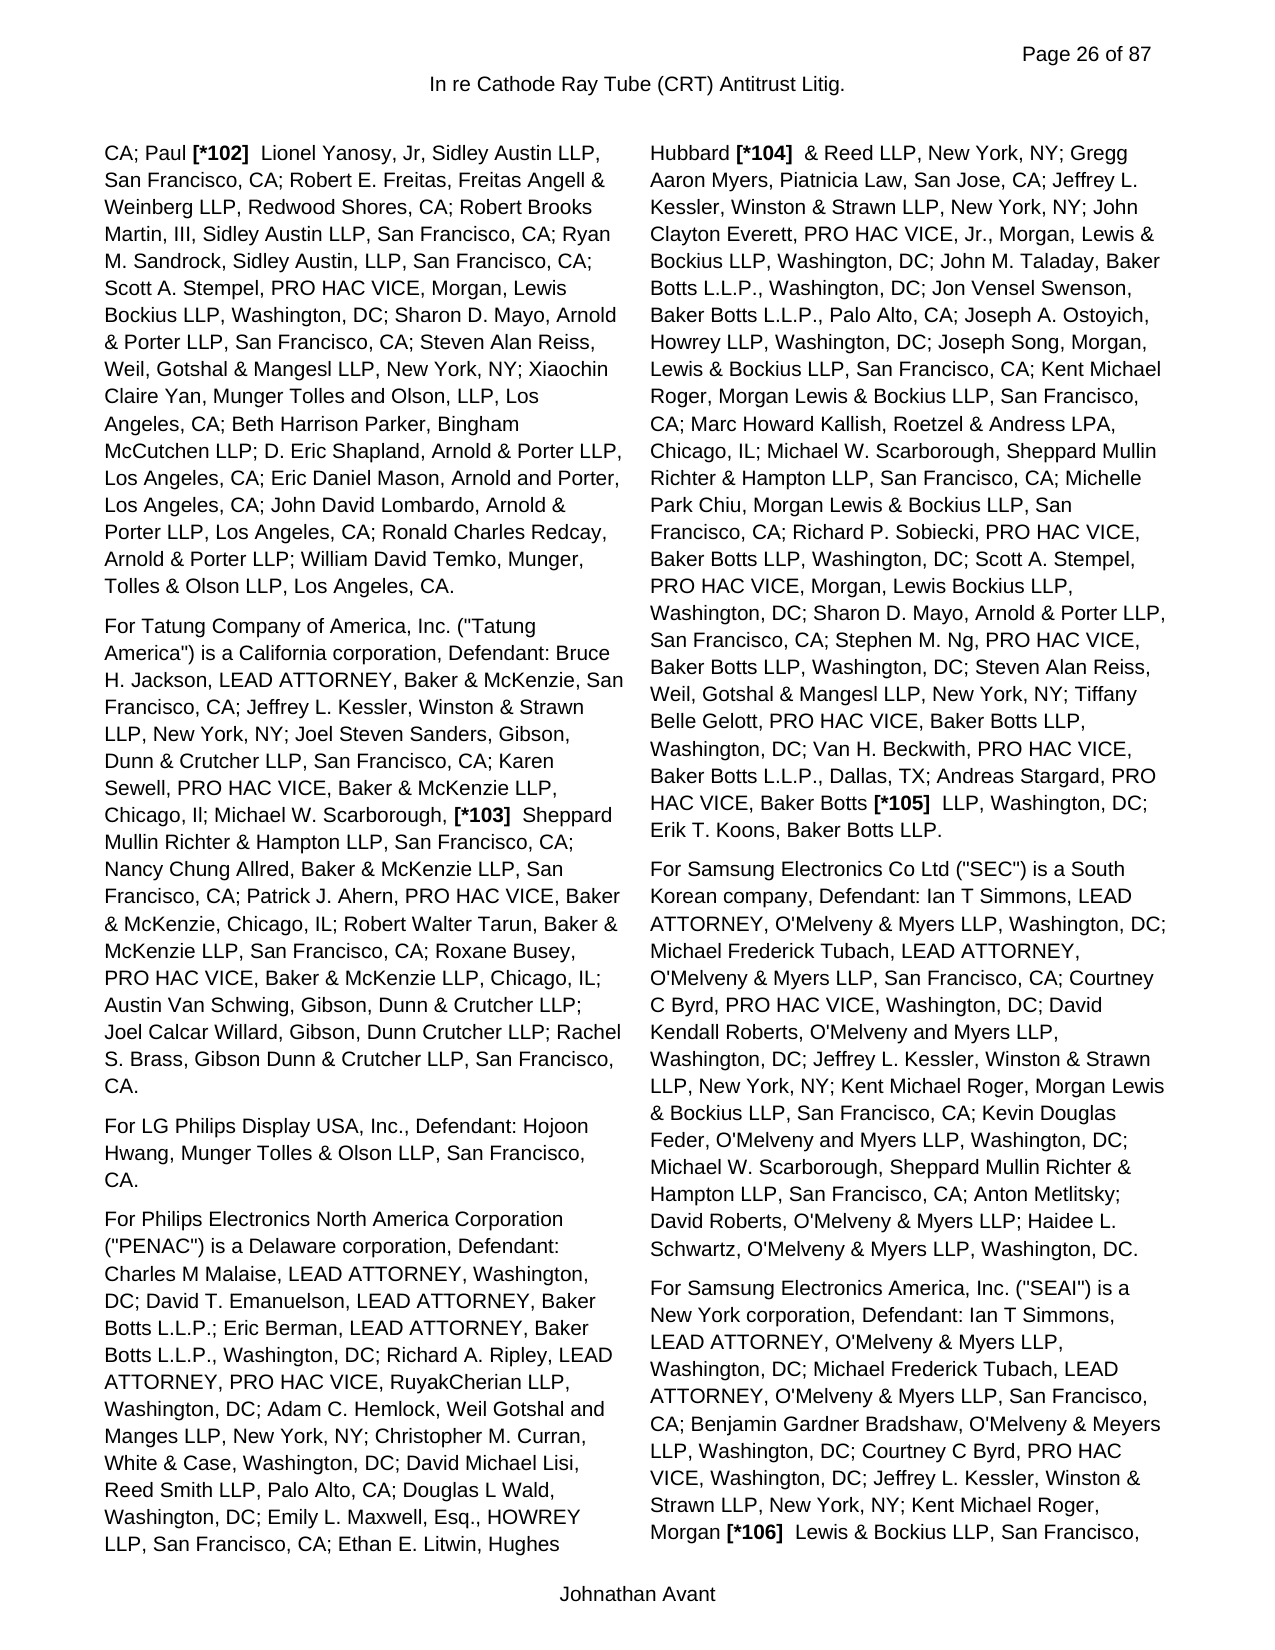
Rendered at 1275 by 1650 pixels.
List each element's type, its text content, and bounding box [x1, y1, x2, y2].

text For LG Philips Display USA, Inc., Defendant: Hojoon Hwang, Munger Tolles & Olson LLP, San Francisco, CA. [104, 1110, 625, 1192]
text For Samsung Electronics Co Ltd ("SEC") is a South Korean company, Defendant: Ian T Simmons, LEAD ATTORNEY, O'Melveny & Myers LLP, Washington, DC; Michael Frederick Tubach, LEAD ATTORNEY, O'Melveny & Myers LLP, San Francisco, CA; Courtney C Byrd, PRO HAC VICE, Washington, DC; David Kendall Roberts, O'Melveny and Myers LLP, Washington, DC; Jeffrey L. Kessler, Winston & Strawn LLP, New York, NY; Kent Michael Roger, Morgan Lewis & Bockius LLP, San Francisco, CA; Kevin Douglas Feder, O'Melveny and Myers LLP, Washington, DC; Michael W. Scarborough, Sheppard Mullin Richter & Hampton LLP, San Francisco, CA; Anton Metlitsky; David Roberts, O'Melveny & Myers LLP; Haidee L. Schwartz, O'Melveny & Myers LLP, Washington, DC. [650, 854, 1171, 1260]
text For Philips Electronics North America Corporation ("PENAC") is a Delaware corporation, Defendant: Charles M Malaise, LEAD ATTORNEY, Washington, DC; David T. Emanuelson, LEAD ATTORNEY, Baker Botts L.L.P.; Eric Berman, LEAD ATTORNEY, Baker Botts L.L.P., Washington, DC; Richard A. Ripley, LEAD ATTORNEY, PRO HAC VICE, RuyakCherian LLP, Washington, DC; Adam C. Hemlock, Weil Gotshal and Manges LLP, New York, NY; Christopher M. Curran, White & Case, Washington, DC; David Michael Lisi, Reed Smith LLP, Palo Alto, CA; Douglas L Wald, Washington, DC; Emily L. Maxwell, Esq., HOWREY LLP, San Francisco, CA; Ethan E. Litwin, Hughes Hubbard [*104] & Reed LLP, New York, NY; Gregg Aaron Myers, Piatnicia Law, San Jose, CA; Jeffrey L. Kessler, Winston & Strawn LLP, New York, NY; John Clayton Everett, PRO HAC VICE, Jr., Morgan, Lewis & Bockius LLP, Washington, DC; John M. Taladay, Baker Botts L.L.P., Washington, DC; Jon Vensel Swenson, Baker Botts L.L.P., Palo Alto, CA; Joseph A. Ostoyich, Howrey LLP, Washington, DC; Joseph Song, Morgan, Lewis & Bockius LLP, San Francisco, CA; Kent Michael Roger, Morgan Lewis & Bockius LLP, San Francisco, CA; Marc Howard Kallish, Roetzel & Andress LPA, Chicago, IL; Michael W. Scarborough, Sheppard Mullin Richter & Hampton LLP, San Francisco, CA; Michelle Park Chiu, Morgan Lewis & Bockius LLP, San Francisco, CA; Richard P. Sobiecki, PRO HAC VICE, Baker Botts LLP, Washington, DC; Scott A. Stempel, PRO HAC VICE, Morgan, Lewis Bockius LLP, Washington, DC; Sharon D. Mayo, Arnold & Porter LLP, San Francisco, CA; Stephen M. Ng, PRO HAC VICE, Baker Botts LLP, Washington, DC; Steven Alan Reiss, Weil, Gotshal & Mangesl LLP, New York, NY; Tiffany Belle Gelott, PRO HAC VICE, Baker Botts LLP, Washington, DC; Van H. Beckwith, PRO HAC VICE, Baker Botts L.L.P., Dallas, TX; Andreas Stargard, PRO HAC VICE, Baker Botts [*105] LLP, Washington, DC; Erik T. Koons, Baker Botts LLP. [104, 1204, 625, 1556]
text For Tatung Company of America, Inc. ("Tatung America") is a California corporation, Defendant: Bruce H. Jackson, LEAD ATTORNEY, Baker & McKenzie, San Francisco, CA; Jeffrey L. Kessler, Winston & Strawn LLP, New York, NY; Joel Steven Sanders, Gibson, Dunn & Crutcher LLP, San Francisco, CA; Karen Sewell, PRO HAC VICE, Baker & McKenzie LLP, Chicago, Il; Michael W. Scarborough, [*103] Sheppard Mullin Richter & Hampton LLP, San Francisco, CA; Nancy Chung Allred, Baker & McKenzie LLP, San Francisco, CA; Patrick J. Ahern, PRO HAC VICE, Baker & McKenzie, Chicago, IL; Robert Walter Tarun, Baker & McKenzie LLP, San Francisco, CA; Roxane Busey, PRO HAC VICE, Baker & McKenzie LLP, Chicago, IL; Austin Van Schwing, Gibson, Dunn & Crutcher LLP; Joel Calcar Willard, Gibson, Dunn Crutcher LLP; Rachel S. Brass, Gibson Dunn & Crutcher LLP, San Francisco, CA. [104, 610, 625, 1098]
text For Philips Electronics North America Corporation ("PENAC") is a Delaware corporation, Defendant: Charles M Malaise, LEAD ATTORNEY, Washington, DC; David T. Emanuelson, LEAD ATTORNEY, Baker Botts L.L.P.; Eric Berman, LEAD ATTORNEY, Baker Botts L.L.P., Washington, DC; Richard A. Ripley, LEAD ATTORNEY, PRO HAC VICE, RuyakCherian LLP, Washington, DC; Adam C. Hemlock, Weil Gotshal and Manges LLP, New York, NY; Christopher M. Curran, White & Case, Washington, DC; David Michael Lisi, Reed Smith LLP, Palo Alto, CA; Douglas L Wald, Washington, DC; Emily L. Maxwell, Esq., HOWREY LLP, San Francisco, CA; Ethan E. Litwin, Hughes Hubbard [*104] & Reed LLP, New York, NY; Gregg Aaron Myers, Piatnicia Law, San Jose, CA; Jeffrey L. Kessler, Winston & Strawn LLP, New York, NY; John Clayton Everett, PRO HAC VICE, Jr., Morgan, Lewis & Bockius LLP, Washington, DC; John M. Taladay, Baker Botts L.L.P., Washington, DC; Jon Vensel Swenson, Baker Botts L.L.P., Palo Alto, CA; Joseph A. Ostoyich, Howrey LLP, Washington, DC; Joseph Song, Morgan, Lewis & Bockius LLP, San Francisco, CA; Kent Michael Roger, Morgan Lewis & Bockius LLP, San Francisco, CA; Marc Howard Kallish, Roetzel & Andress LPA, Chicago, IL; Michael W. Scarborough, Sheppard Mullin Richter & Hampton LLP, San Francisco, CA; Michelle Park Chiu, Morgan Lewis & Bockius LLP, San Francisco, CA; Richard P. Sobiecki, PRO HAC VICE, Baker Botts LLP, Washington, DC; Scott A. Stempel, PRO HAC VICE, Morgan, Lewis Bockius LLP, Washington, DC; Sharon D. Mayo, Arnold & Porter LLP, San Francisco, CA; Stephen M. Ng, PRO HAC VICE, Baker Botts LLP, Washington, DC; Steven Alan Reiss, Weil, Gotshal & Mangesl LLP, New York, NY; Tiffany Belle Gelott, PRO HAC VICE, Baker Botts LLP, Washington, DC; Van H. Beckwith, PRO HAC VICE, Baker Botts L.L.P., Dallas, TX; Andreas Stargard, PRO HAC VICE, Baker Botts [*105] LLP, Washington, DC; Erik T. Koons, Baker Botts LLP. [650, 137, 1171, 842]
